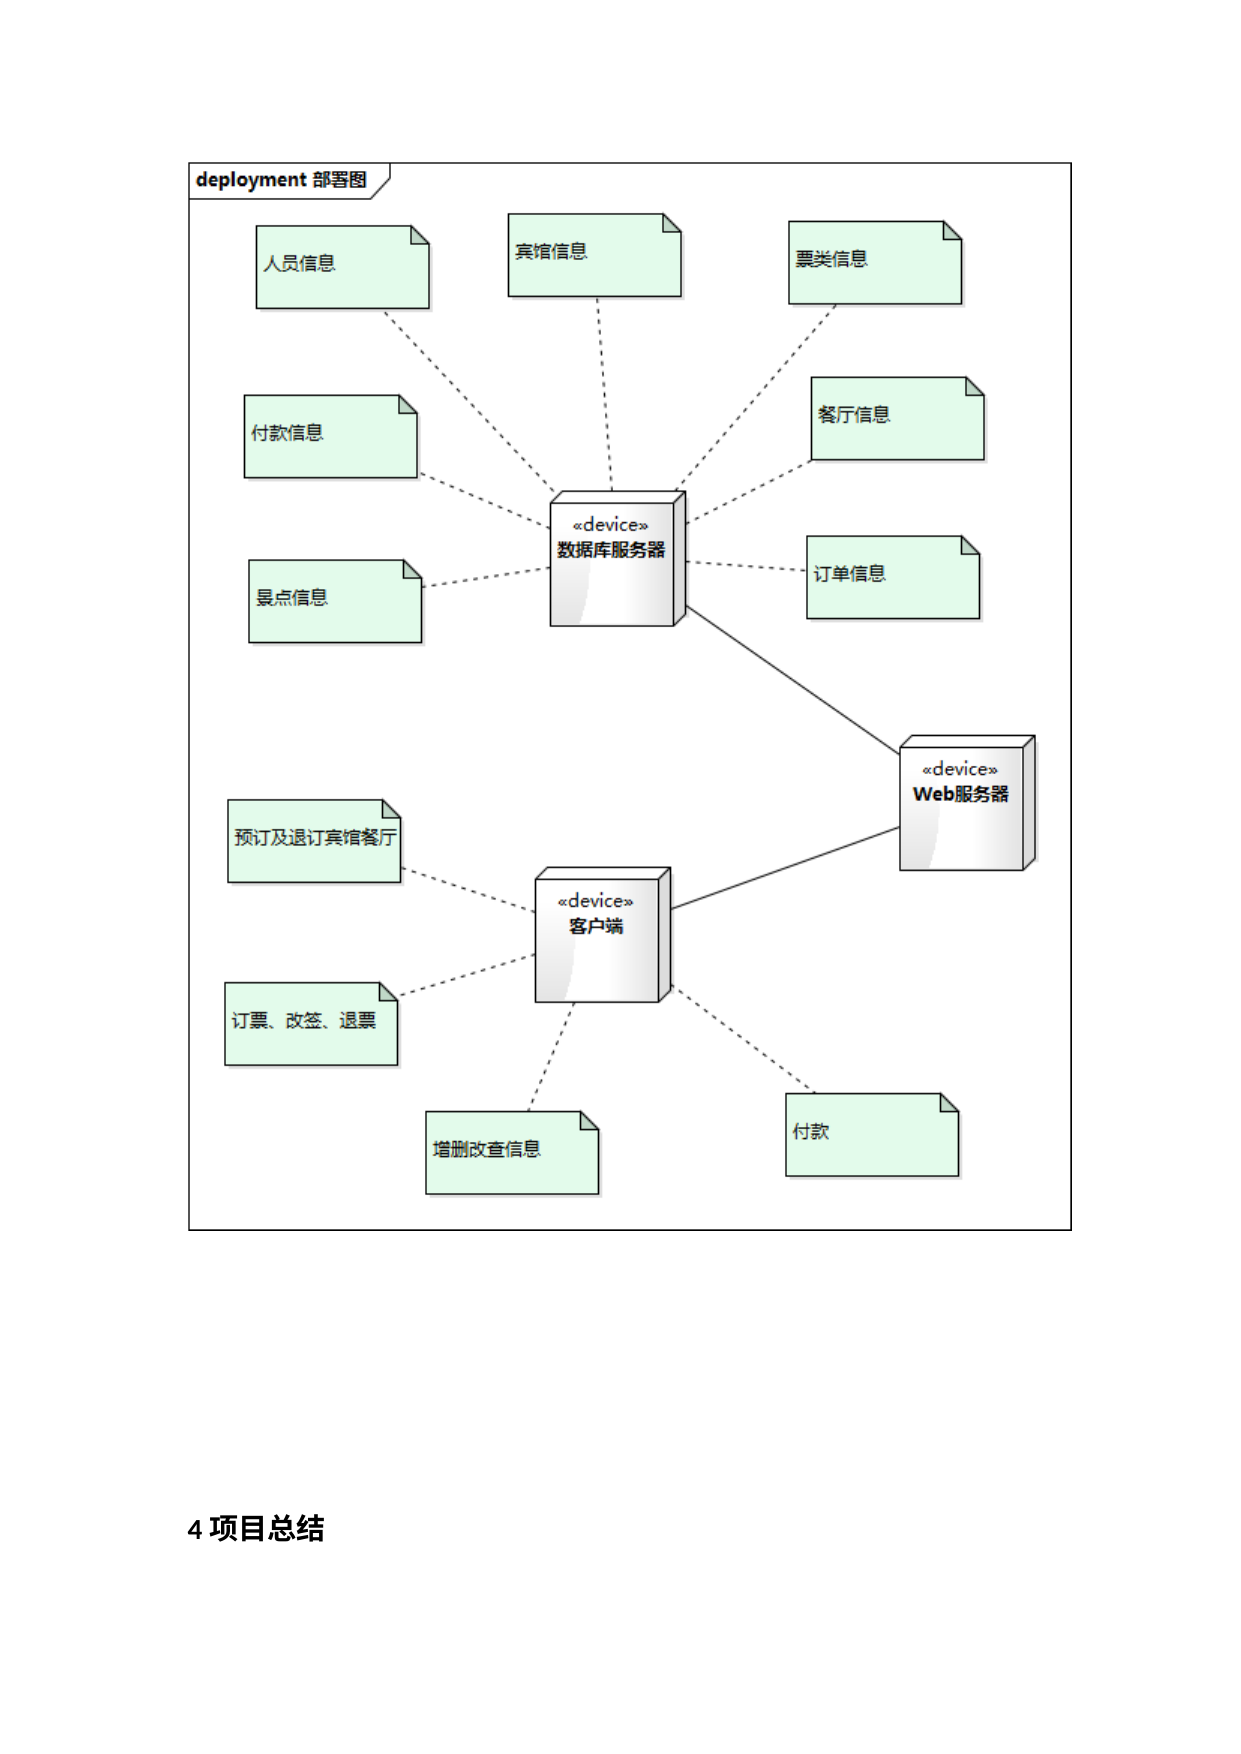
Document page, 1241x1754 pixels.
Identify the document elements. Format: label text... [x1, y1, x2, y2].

text 4 项目总结 [187, 1494, 1053, 1559]
picture [187, 161, 1072, 1231]
